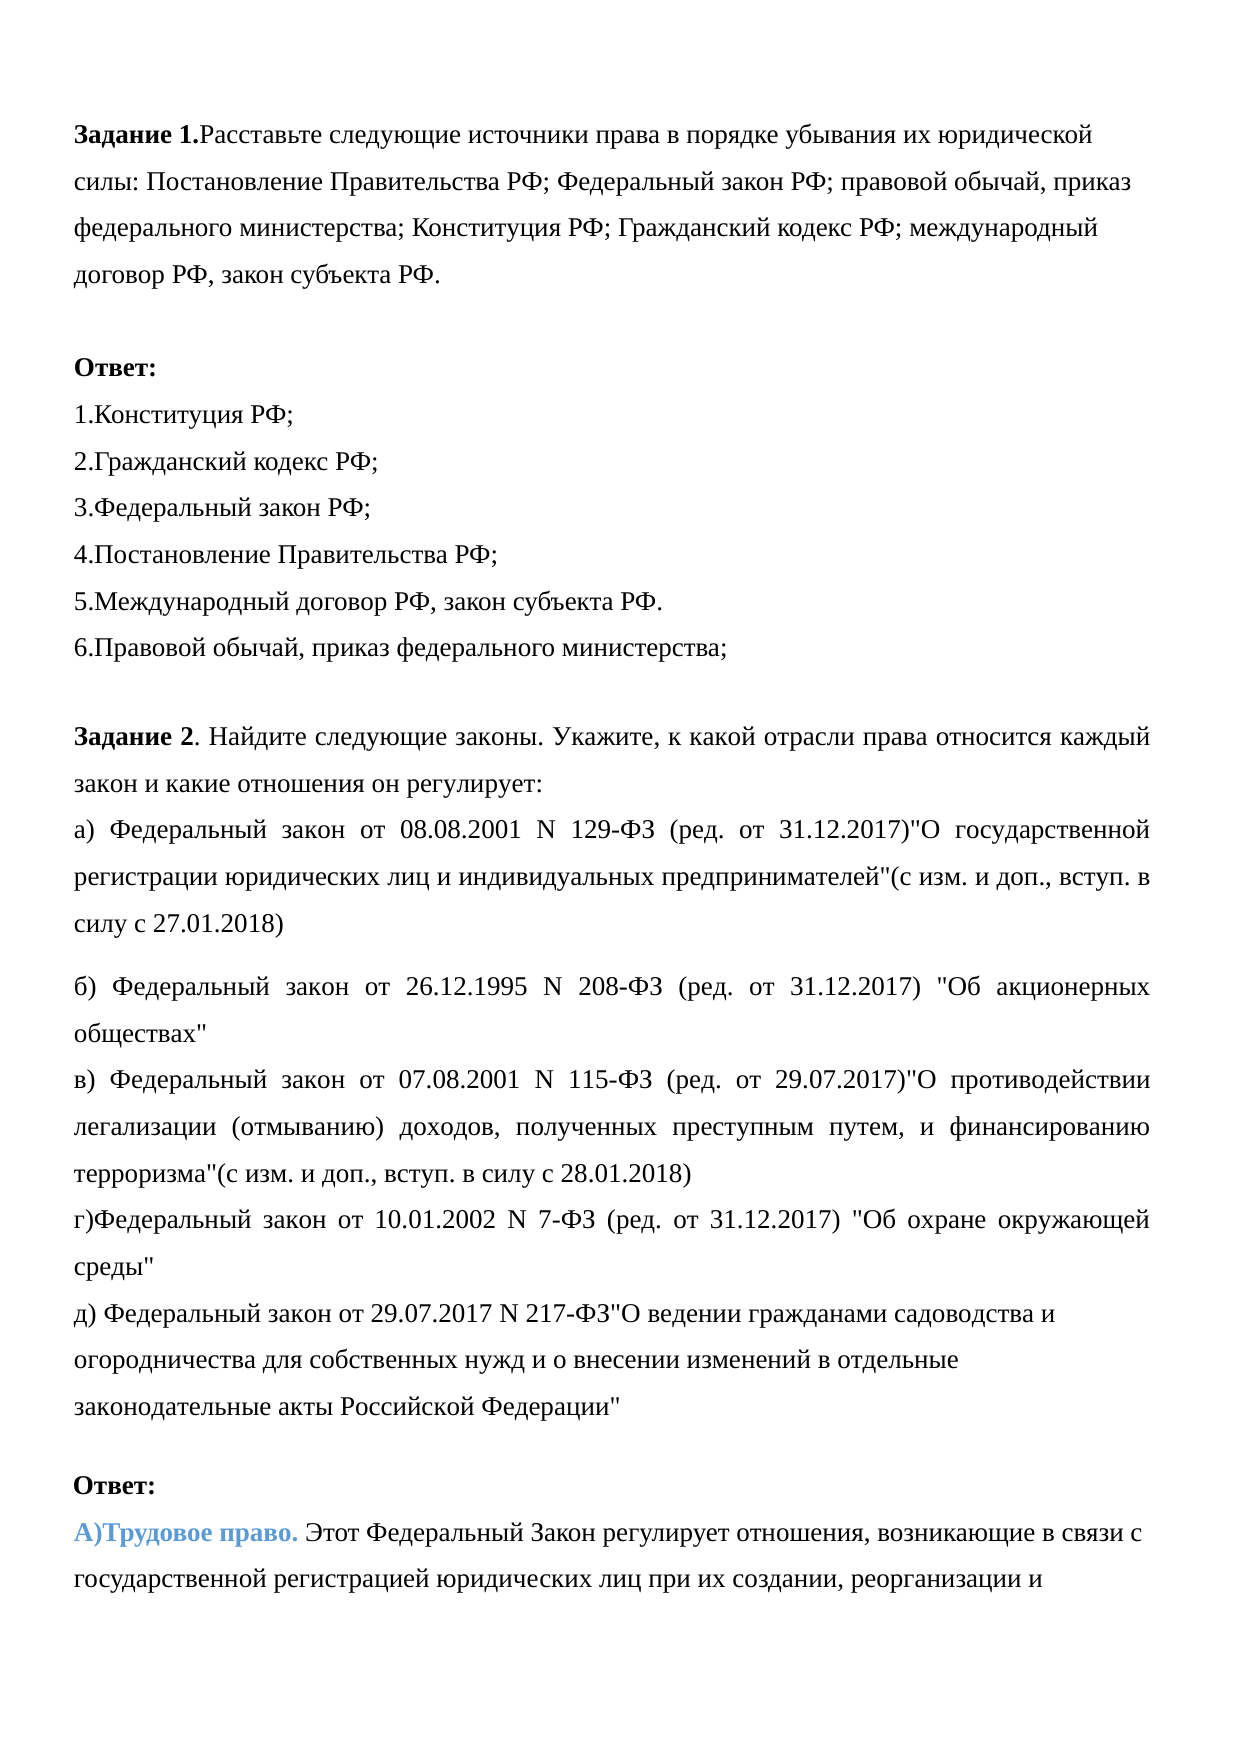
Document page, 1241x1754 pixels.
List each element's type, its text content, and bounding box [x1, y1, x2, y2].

text 6.Правовой обычай, приказ федерального министерства; [74, 631, 1152, 706]
text Ответ: [59, 1469, 1152, 1500]
list в) Федеральный закон от 07.08.2001 N 115-ФЗ (ред. от 29.07.2017)"О противодействии легализации (отмыванию) доходов, полученных преступным путем, и финансированию терроризма"(с изм. и доп., вступ. в силу с 28.01.2018) [74, 1063, 1152, 1188]
text Задание 1.Расставьте следующие источники права в порядке убывания их юридической силы: Постановление Правительства РФ; Федеральный закон РФ; правовой обычай, приказ федерального министерства; Конституция РФ; Гражданский кодекс РФ; международный договор РФ, закон субъекта РФ. Ответ: 1.Конституция РФ; [74, 118, 1152, 429]
list д) Федеральный закон от 29.07.2017 N 217-ФЗ"О ведении гражданами садоводства и огородничества для собственных нужд и о внесении изменений в отдельные законодательные акты Российской Федерации" [74, 1297, 1152, 1457]
text 5.Международный договор РФ, закон субъекта РФ. [74, 585, 1152, 616]
list г)Федеральный закон от 10.01.2002 N 7-ФЗ (ред. от 31.12.2017) "Об охране окружающей среды" [74, 1203, 1152, 1281]
list б) Федеральный закон от 26.12.1995 N 208-ФЗ (ред. от 31.12.2017) "Об акционерных обществах" [74, 970, 1152, 1048]
text 2.Гражданский кодекс РФ; [74, 445, 1152, 476]
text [74, 1516, 1152, 1594]
text 4.Постановление Правительства РФ; [74, 538, 1152, 569]
text 3.Федеральный закон РФ; [74, 491, 1152, 523]
text а) Федеральный закон от 08.08.2001 N 129-ФЗ (ред. от 31.12.2017)"О государственной регистрации юридических лиц и индивидуальных предпринимателей"(с изм. и доп., вступ. в силу с 27.01.2018) [74, 813, 1152, 938]
list Задание 2. Найдите следующие законы. Укажите, к какой отрасли права относится каждый закон и какие отношения он регулирует: [74, 720, 1152, 798]
